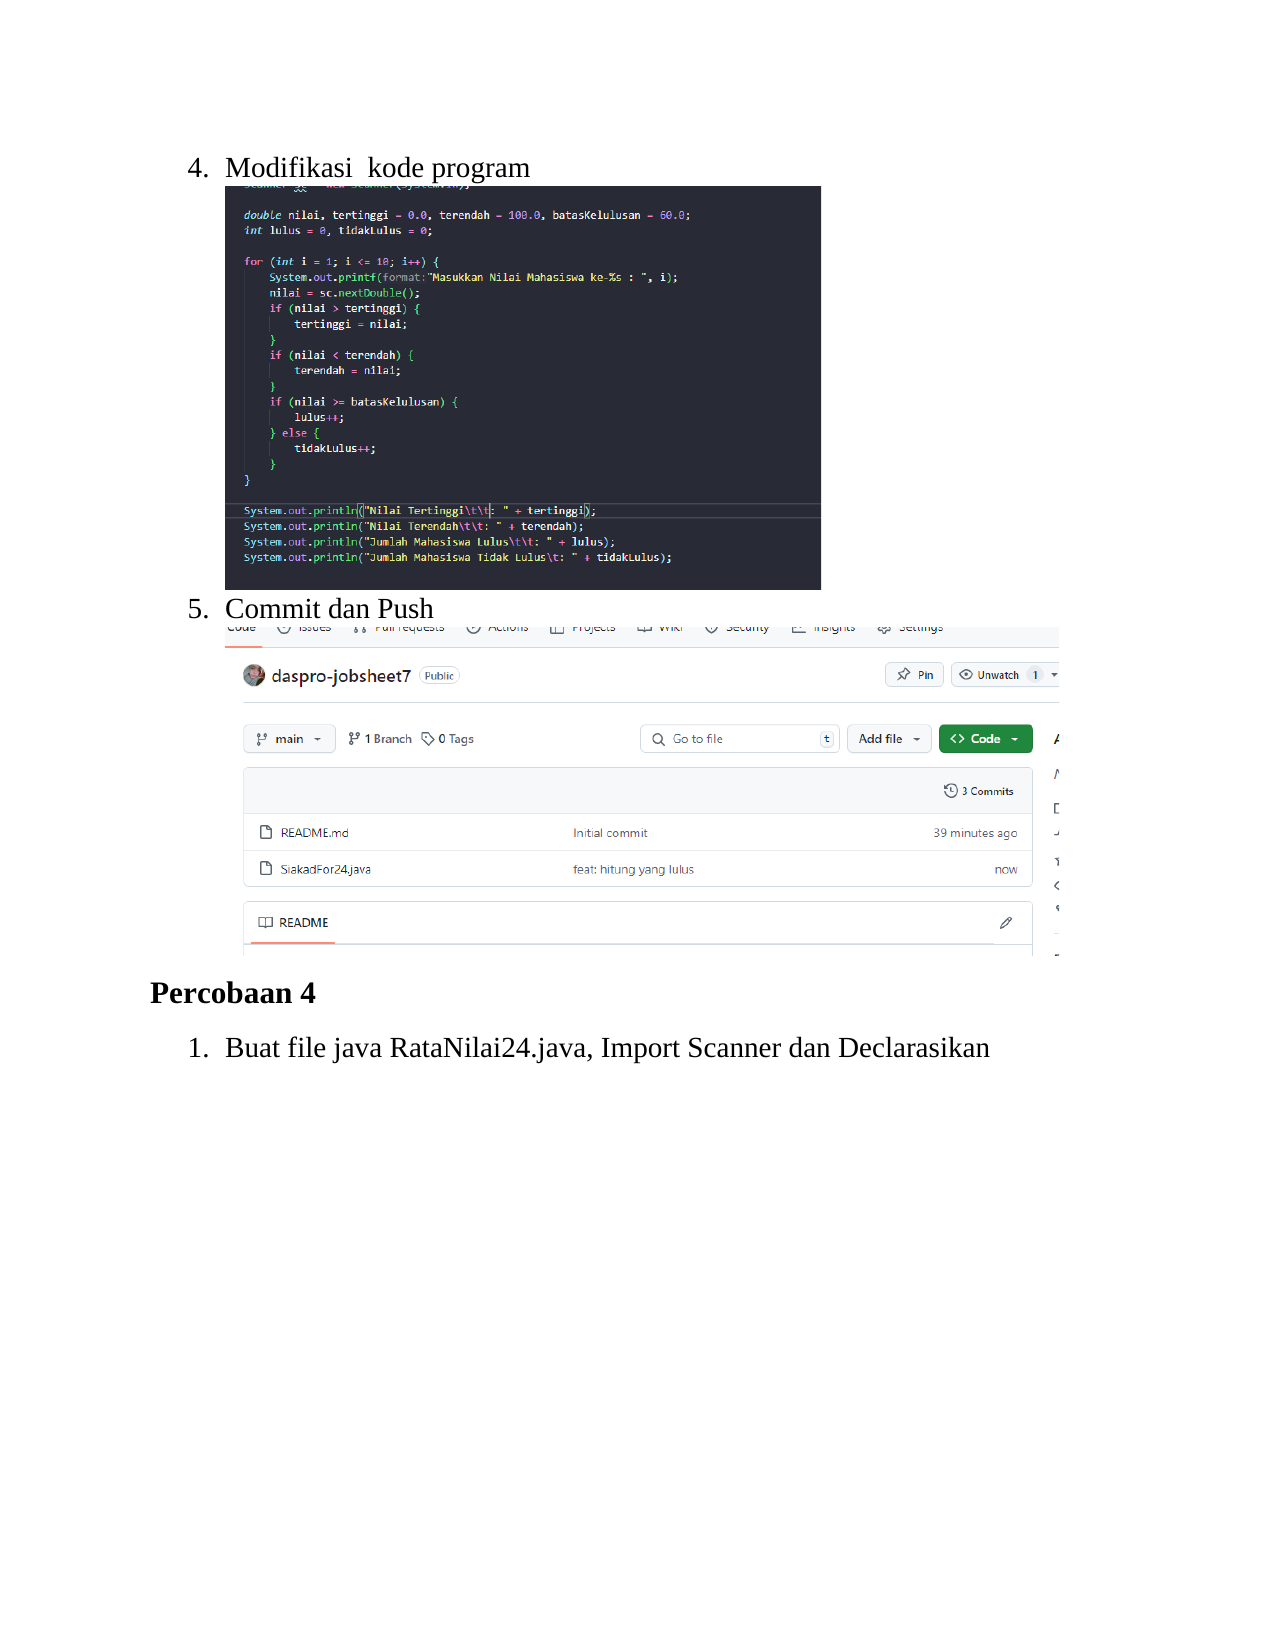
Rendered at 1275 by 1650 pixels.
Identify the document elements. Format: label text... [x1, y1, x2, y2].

picture [225, 186, 822, 590]
list Modifikasi kode program [187, 150, 1125, 183]
text Percobaan 4 [150, 975, 1125, 1011]
list Commit dan Push [187, 592, 1125, 625]
picture [225, 627, 1060, 956]
list Buat file java RataNilai24.java, Import Scanner dan Declarasikan [187, 1030, 1125, 1064]
